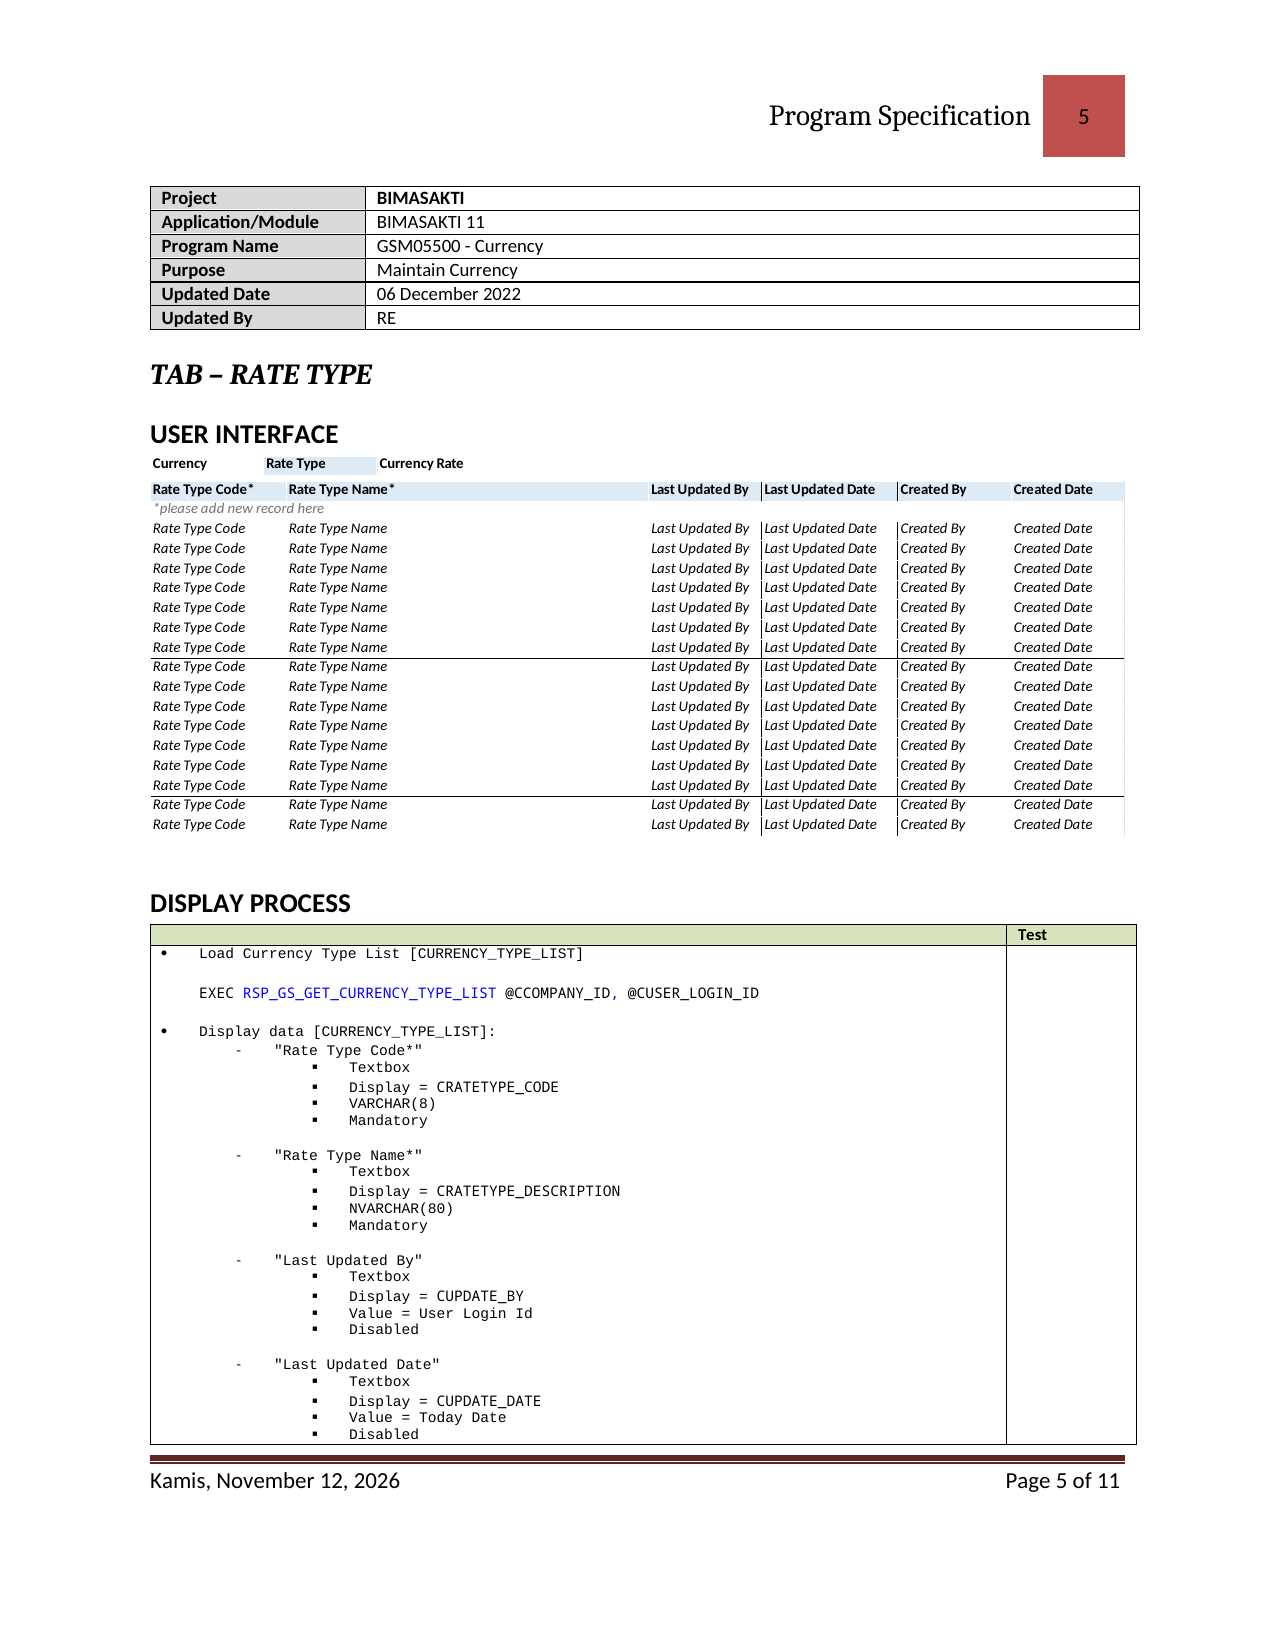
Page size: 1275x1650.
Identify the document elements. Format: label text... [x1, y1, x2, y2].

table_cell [151, 946, 1006, 1444]
subtitle DISPLAY PROCESS [150, 886, 1125, 919]
table_header [151, 925, 1006, 945]
table_cell [1007, 946, 1136, 1444]
table_header Test [1007, 925, 1136, 945]
subtitle TAB – RATE TYPE [150, 358, 1125, 392]
subtitle USER INTERFACE [150, 418, 1125, 451]
